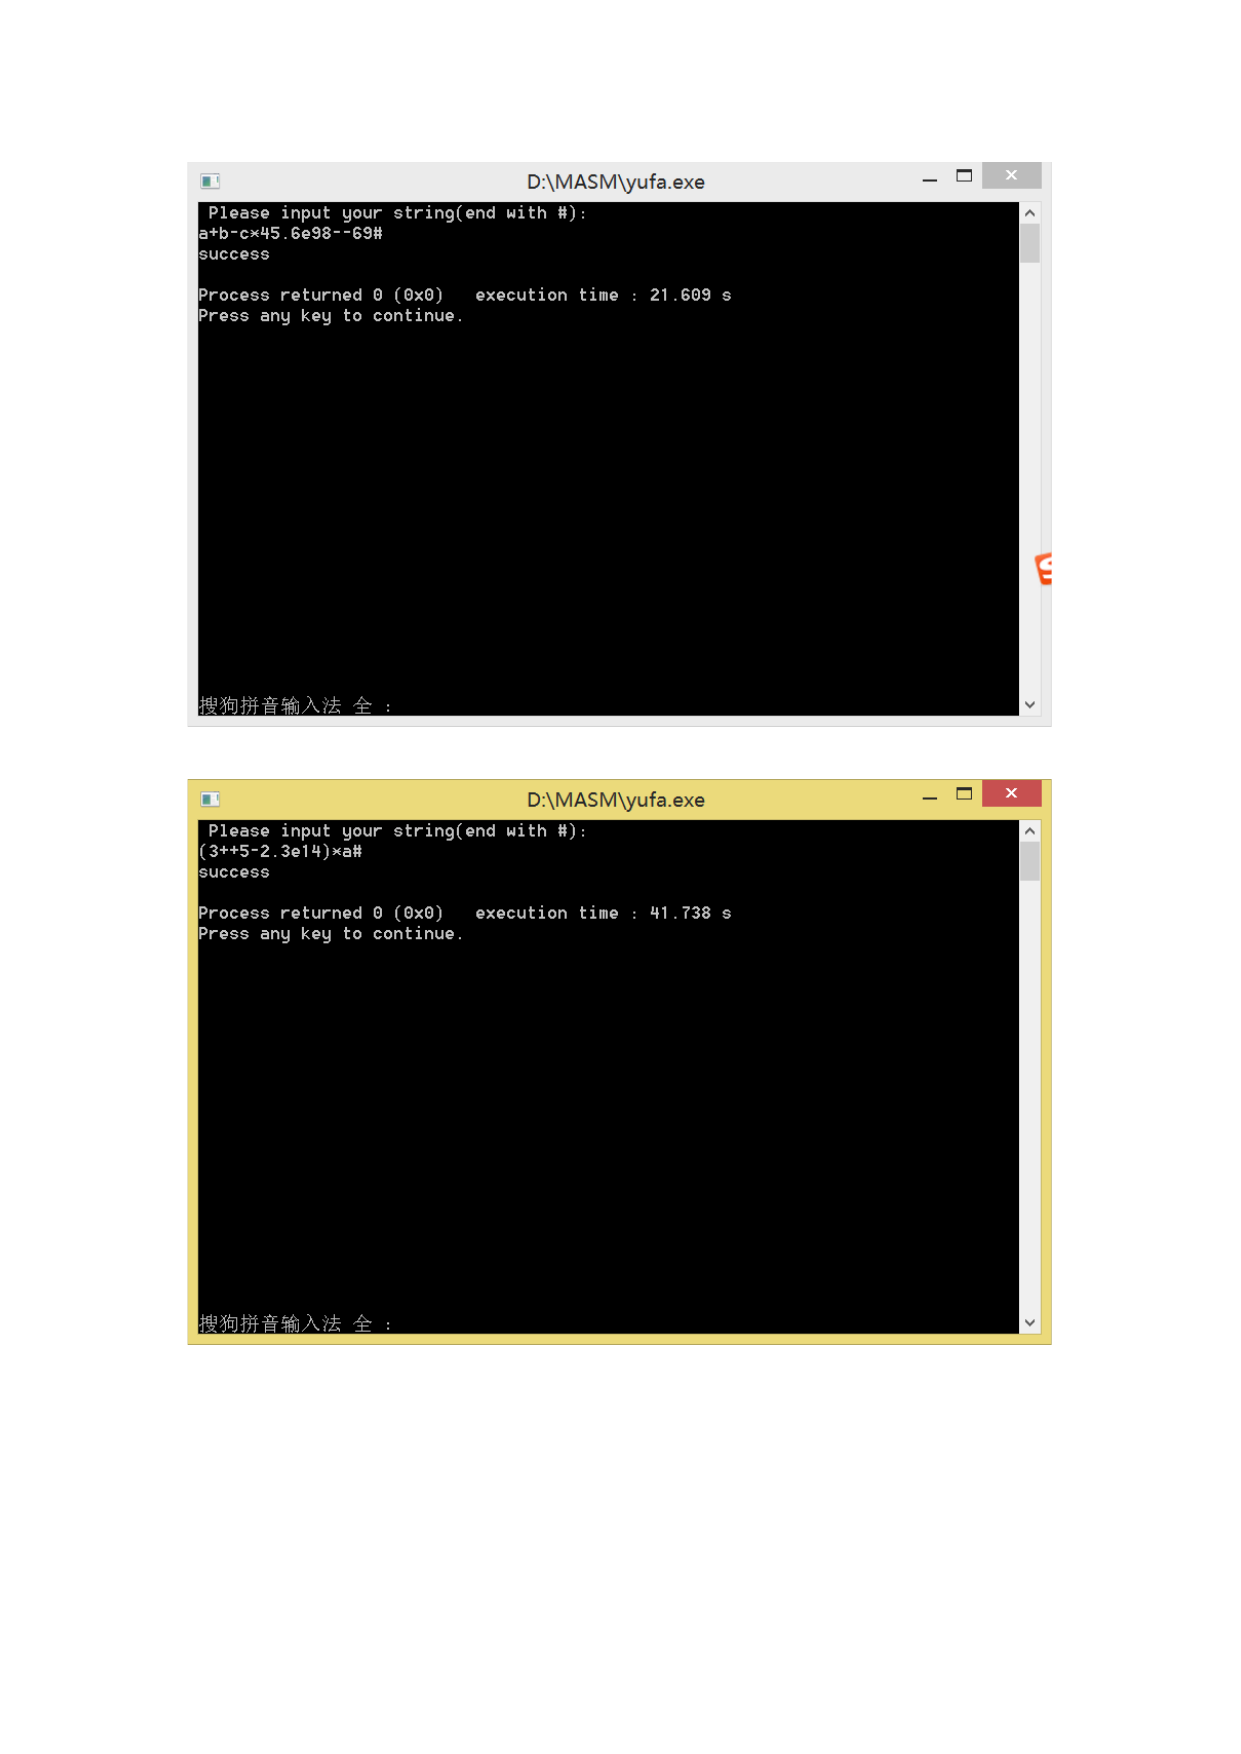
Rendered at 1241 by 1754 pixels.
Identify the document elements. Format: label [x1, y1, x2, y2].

picture [187, 162, 1052, 727]
picture [187, 779, 1052, 1345]
